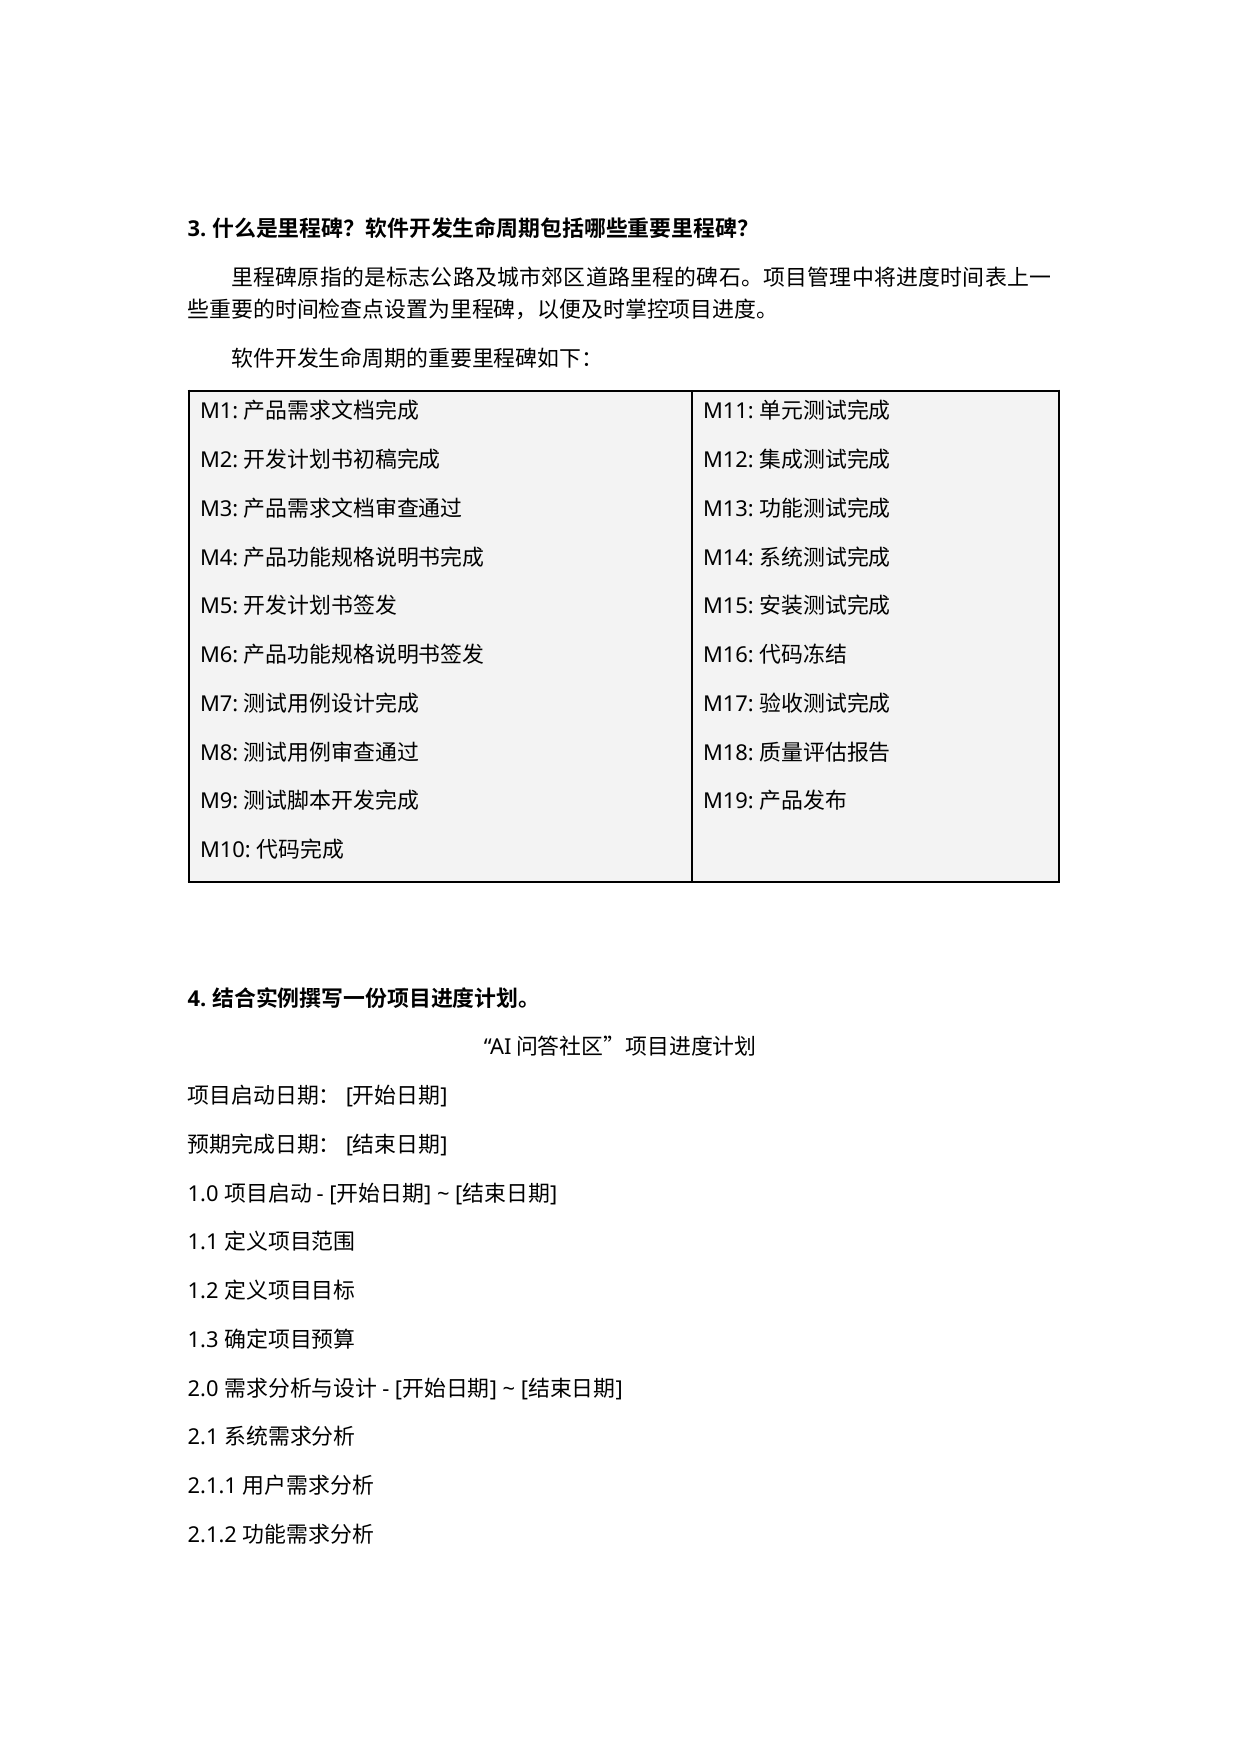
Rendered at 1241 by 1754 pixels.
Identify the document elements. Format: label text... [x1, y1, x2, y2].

text 2.1 系统需求分析 [187, 1419, 1053, 1451]
table_header M11: 单元测试完成 M12: 集成测试完成 M13: 功能测试完成 M14: 系统测试完成 M15: 安装测试完成 M16: 代码冻结 M17: 验收测试完成 M18: 质量评估报告 M19: 产品发布 [693, 392, 1058, 881]
text 软件开发生命周期的重要里程碑如下： [187, 341, 1053, 373]
text 项目启动日期： [开始日期] [187, 1078, 1053, 1110]
text 里程碑原指的是标志公路及城市郊区道路里程的碑石。项目管理中将进度时间表上一些重要的时间检查点设置为里程碑，以便及时掌控项目进度。 [187, 259, 1053, 324]
text 2.0 需求分析与设计 - [开始日期] ~ [结束日期] [187, 1370, 1053, 1403]
text 3. 什么是里程碑？软件开发生命周期包括哪些重要里程碑？ [187, 211, 1053, 243]
text 4. 结合实例撰写一份项目进度计划。 [187, 980, 1053, 1013]
text 2.1.1 用户需求分析 [187, 1468, 1053, 1500]
text 预期完成日期： [结束日期] [187, 1126, 1053, 1159]
text 1.1 定义项目范围 [187, 1224, 1053, 1256]
table_header M1: 产品需求文档完成 M2: 开发计划书初稿完成 M3: 产品需求文档审查通过 M4: 产品功能规格说明书完成 M5: 开发计划书签发 M6: 产品功能规格说明书签发 M7: 测试用例设计完成 M8: 测试用例审查通过 M9: 测试脚本开发完成 M10: 代码完成 [190, 392, 691, 881]
text 1.3 确定项目预算 [187, 1321, 1053, 1354]
text 1.2 定义项目目标 [187, 1273, 1053, 1305]
text 1.0 项目启动 - [开始日期] ~ [结束日期] [187, 1175, 1053, 1208]
text “AI问答社区”项目进度计划 [187, 1029, 1053, 1061]
text 2.1.2 功能需求分析 [187, 1516, 1053, 1549]
